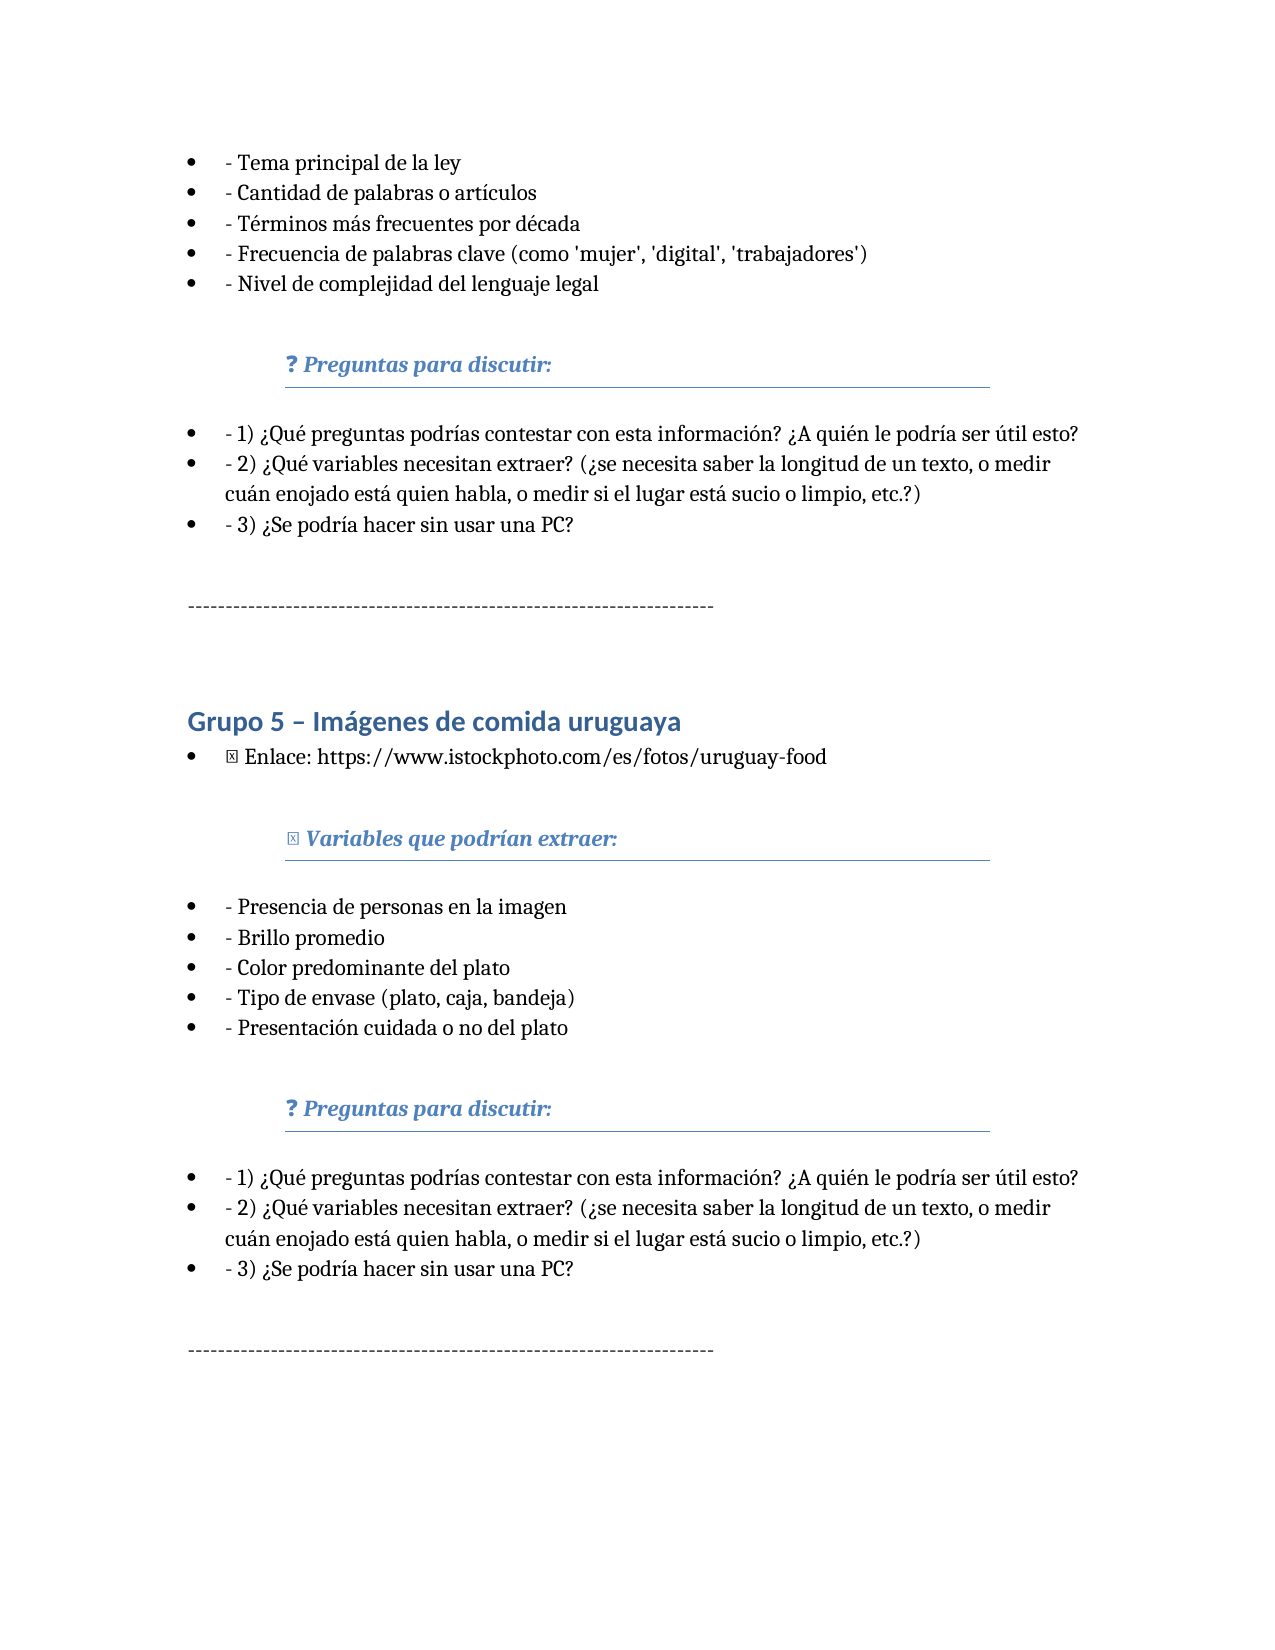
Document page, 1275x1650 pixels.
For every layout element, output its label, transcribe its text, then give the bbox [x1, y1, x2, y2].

list - 3) ¿Se podría hacer sin usar una PC? [187, 1256, 1087, 1282]
text 📌 Variables que podrían extraer: [285, 795, 990, 860]
list - 2) ¿Qué variables necesitan extraer? (¿se necesita saber la longitud de un texto, o medir cuán enojado está quien habla, o medir si el lugar está sucio o limpio, etc.?) [187, 1195, 1087, 1252]
list - Tipo de envase (plato, caja, bandeja) [187, 985, 1087, 1011]
subtitle Grupo 5 – Imágenes de comida uruguaya [187, 703, 1087, 739]
list - Cantidad de palabras o artículos [187, 180, 1087, 207]
list - Tema principal de la ley [187, 150, 1087, 176]
list - Presentación cuidada o no del plato [187, 1015, 1087, 1041]
text ❓ Preguntas para discutir: [285, 1066, 990, 1131]
list - Términos más frecuentes por década [187, 210, 1087, 237]
list - Frecuencia de palabras clave (como 'mujer', 'digital', 'trabajadores') [187, 241, 1087, 267]
list - Brillo promedio [187, 924, 1087, 951]
list - Presencia de personas en la imagen [187, 894, 1087, 920]
list 🔗 Enlace: https://www.istockphoto.com/es/fotos/uruguay-food [187, 744, 1087, 770]
text ---------------------------------------------------------------------- [187, 562, 1087, 649]
list - Nivel de complejidad del lenguaje legal [187, 271, 1087, 297]
list - 2) ¿Qué variables necesitan extraer? (¿se necesita saber la longitud de un texto, o medir cuán enojado está quien habla, o medir si el lugar está sucio o limpio, etc.?) [187, 451, 1087, 508]
list - 1) ¿Qué preguntas podrías contestar con esta información? ¿A quién le podría ser útil esto? [187, 421, 1087, 447]
list - 1) ¿Qué preguntas podrías contestar con esta información? ¿A quién le podría ser útil esto? [187, 1165, 1087, 1191]
list - 3) ¿Se podría hacer sin usar una PC? [187, 511, 1087, 538]
text ---------------------------------------------------------------------- [187, 1307, 1087, 1393]
list - Color predominante del plato [187, 954, 1087, 981]
text ❓ Preguntas para discutir: [285, 322, 990, 387]
